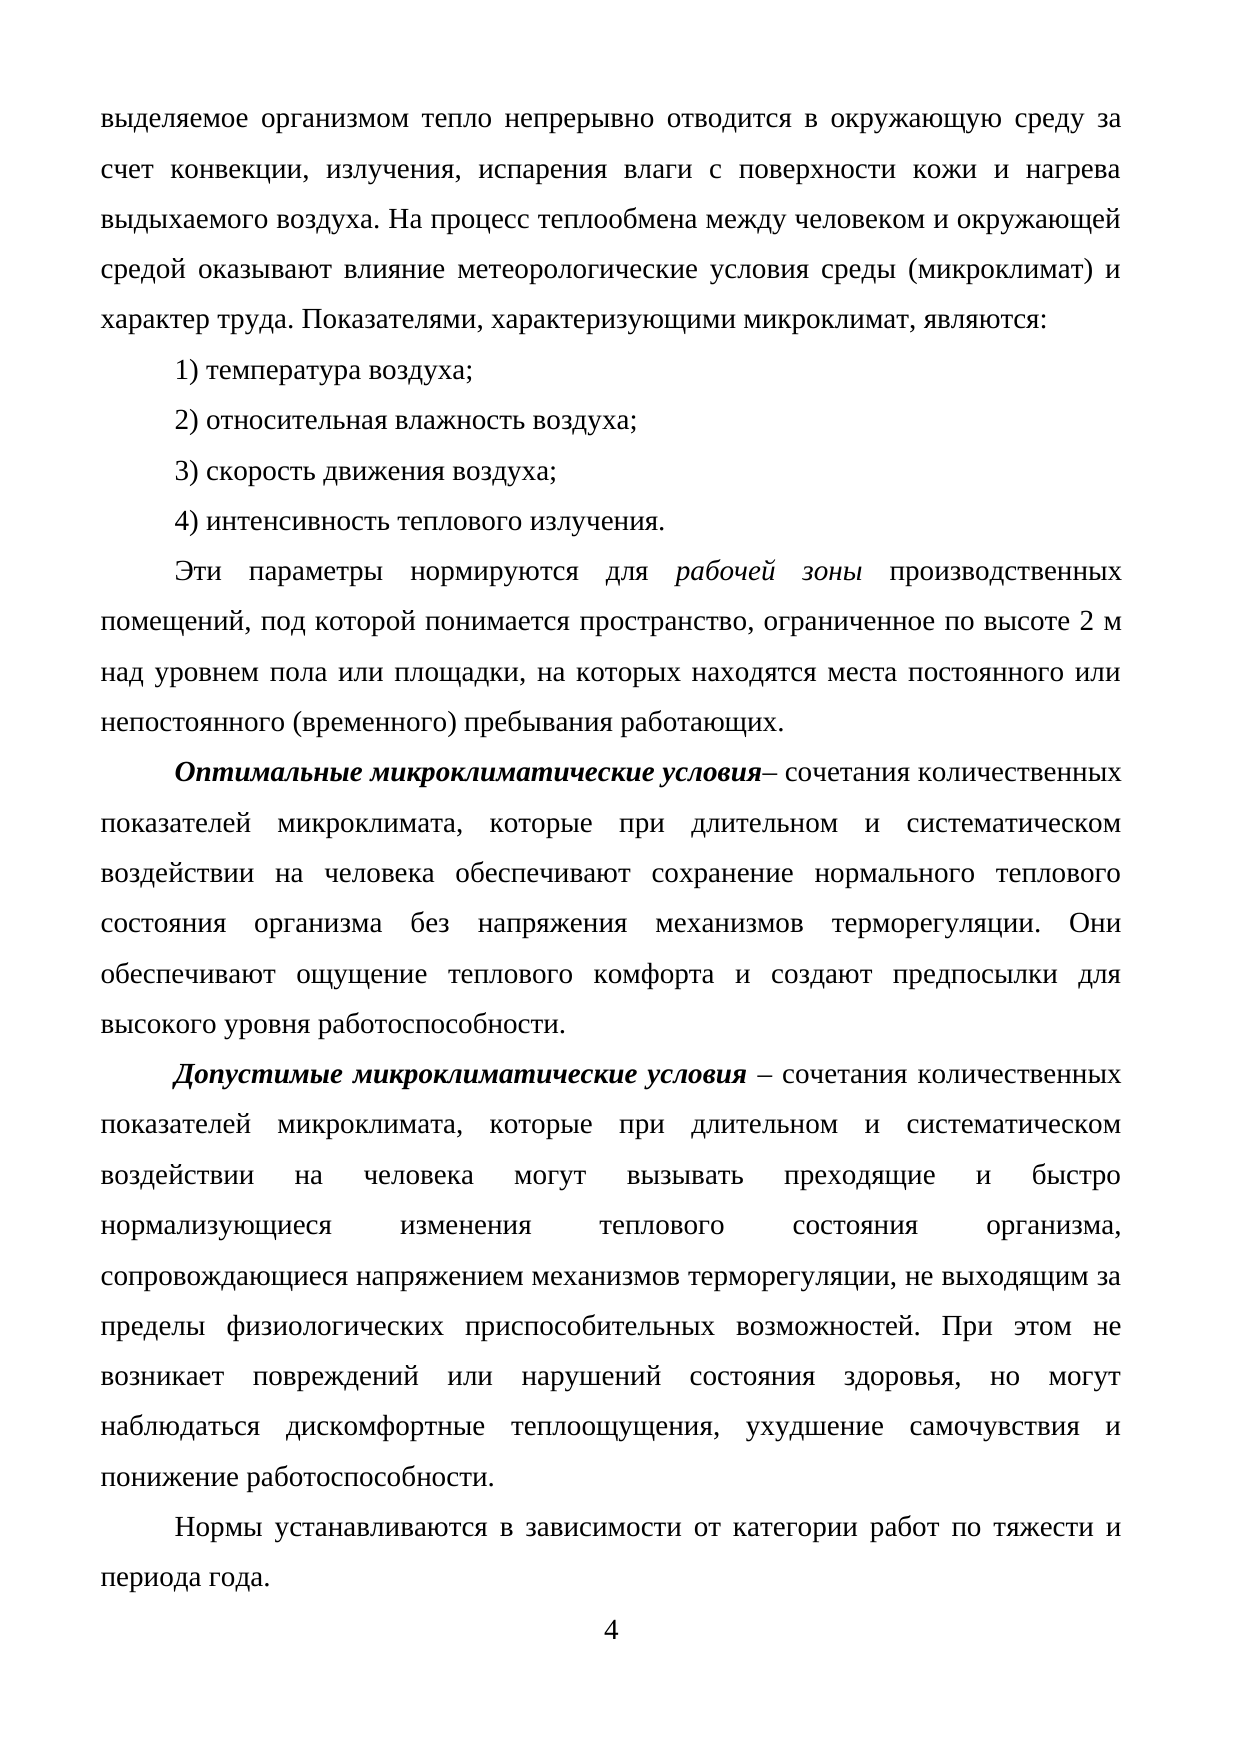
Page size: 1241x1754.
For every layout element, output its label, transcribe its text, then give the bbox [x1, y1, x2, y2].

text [100, 100, 1122, 335]
text Оптимальные микроклиматические условия– сочетания количественных показателей микроклимата, которые при длительном и систематическом воздействии на человека обеспечивают сохранение нормального теплового состояния организма без напряжения механизмов терморегуляции. Они обеспечивают ощущение теплового комфорта и создают предпосылки для высокого уровня работоспособности. [100, 754, 1122, 1039]
text 1) температура воздуха; [100, 352, 1122, 386]
text 3) скорость движения воздуха; [100, 453, 1122, 486]
text Нормы устанавливаются в зависимости от категории работ по тяжести и периода года. [100, 1509, 1122, 1593]
text Допустимые микроклиматические условия – сочетания количественных показателей микроклимата, которые при длительном и систематическом воздействии на человека могут вызывать преходящие и быстро нормализующиеся изменения теплового состояния организма, сопровождающиеся напряжением механизмов терморегуляции, не выходящим за пределы физиологических приспособительных возможностей. При этом не возникает повреждений или нарушений состояния здоровья, но могут наблюдаться дискомфортные теплоощущения, ухудшение самочувствия и понижение работоспособности. [100, 1056, 1122, 1492]
text 4) интенсивность теплового излучения. [100, 503, 1122, 536]
text 2) относительная влажность воздуха; [100, 402, 1122, 436]
text Эти параметры нормируются для рабочей зоны производственных помещений, под которой понимается пространство, ограниченное по высоте 2 м над уровнем пола или площадки, на которых находятся места постоянного или непостоянного (временного) пребывания работающих. [100, 553, 1122, 738]
